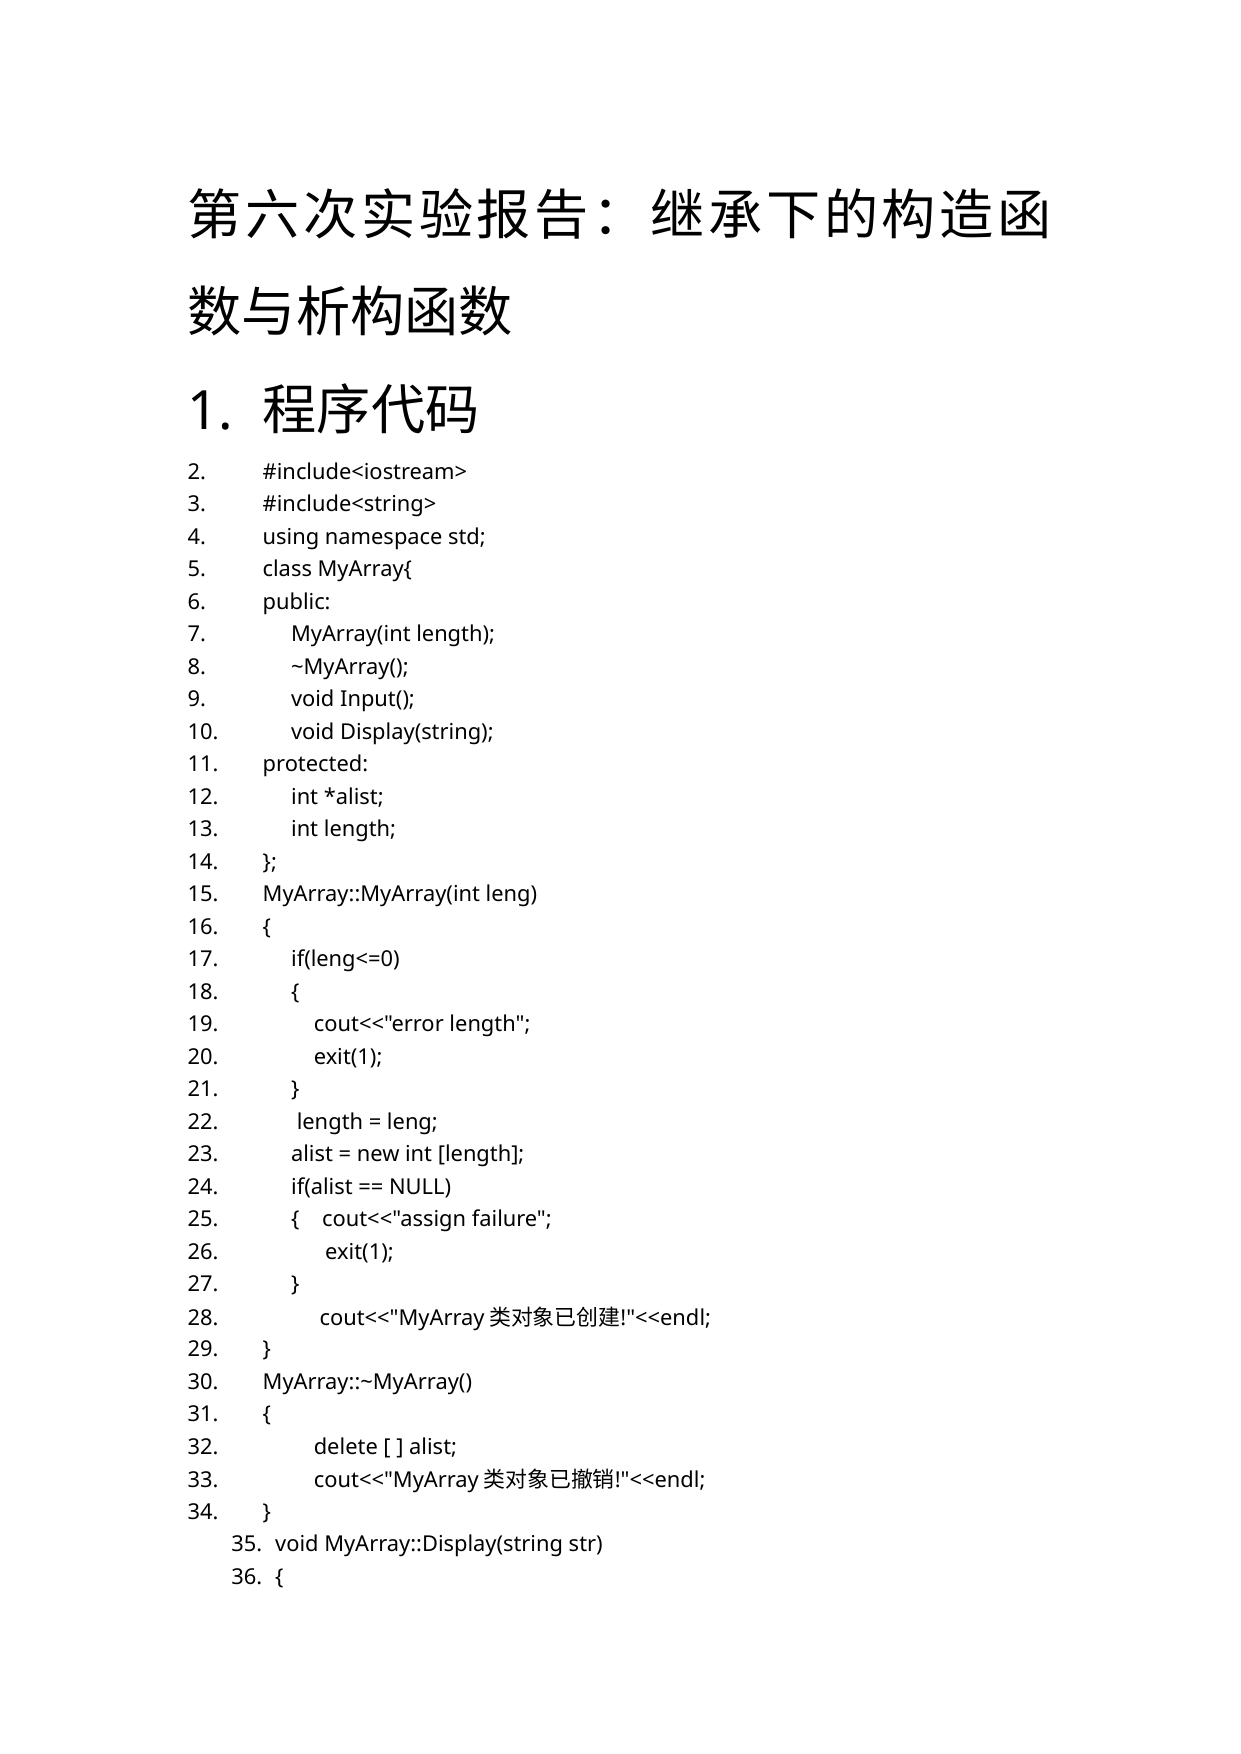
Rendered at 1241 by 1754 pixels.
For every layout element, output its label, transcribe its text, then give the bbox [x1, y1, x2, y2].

list int length; [187, 812, 1053, 844]
list 程序代码 [187, 357, 1053, 454]
list MyArray::MyArray(int leng) [187, 877, 1053, 909]
list ~MyArray(); [187, 649, 1053, 682]
list } [187, 1072, 1053, 1104]
list #include<string> [187, 487, 1053, 519]
list length = leng; [187, 1104, 1053, 1137]
list alist = new int [length]; [187, 1137, 1053, 1169]
list if(alist == NULL) [187, 1169, 1053, 1202]
list } [187, 1494, 1053, 1527]
list exit(1); [187, 1234, 1053, 1267]
list }; [187, 844, 1053, 877]
list { [187, 1397, 1053, 1429]
list } [187, 1332, 1053, 1364]
list void Input(); [187, 682, 1053, 714]
list class MyArray{ [187, 552, 1053, 584]
list void Display(string); [187, 714, 1053, 747]
list { cout<<"assign failure"; [187, 1202, 1053, 1234]
list { [187, 1559, 1053, 1592]
list #include<iostream> [187, 454, 1053, 487]
list { [187, 909, 1053, 942]
list protected: [187, 747, 1053, 779]
list cout<<"MyArray类对象已撤销!"<<endl; [187, 1462, 1053, 1494]
list } [187, 1267, 1053, 1299]
list using namespace std; [187, 519, 1053, 552]
list MyArray::~MyArray() [187, 1364, 1053, 1397]
list delete [ ] alist; [187, 1429, 1053, 1462]
list cout<<"error length"; [187, 1007, 1053, 1039]
text 第六次实验报告：继承下的构造函数与析构函数 [187, 162, 1053, 357]
list int *alist; [187, 779, 1053, 812]
list public: [187, 584, 1053, 617]
list cout<<"MyArray类对象已创建!"<<endl; [187, 1299, 1053, 1332]
list MyArray(int length); [187, 617, 1053, 649]
list void MyArray::Display(string str) [187, 1527, 1053, 1559]
list exit(1); [187, 1039, 1053, 1072]
list if(leng<=0) [187, 942, 1053, 974]
list { [187, 974, 1053, 1007]
